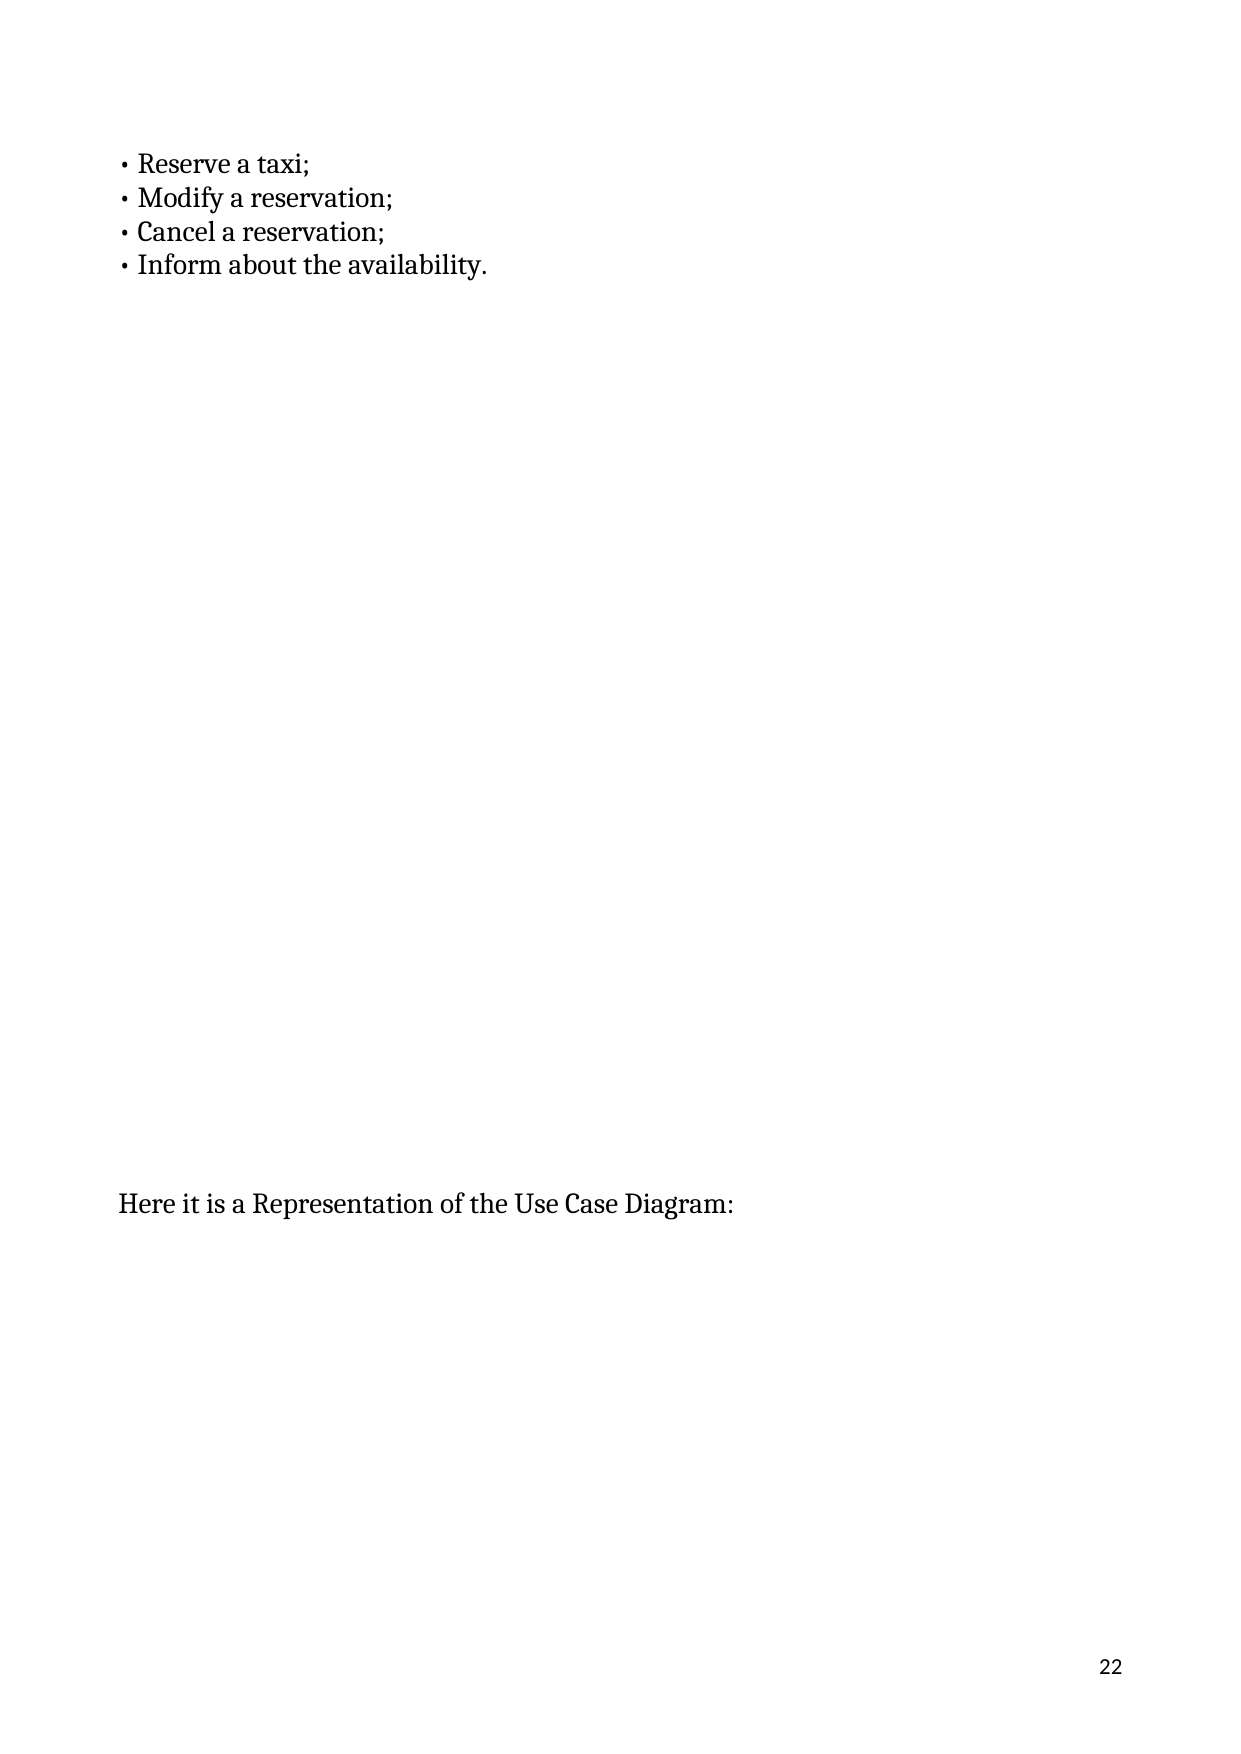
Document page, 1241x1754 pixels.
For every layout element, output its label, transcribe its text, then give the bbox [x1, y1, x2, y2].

text • Reserve a taxi; [118, 148, 1122, 181]
text • Inform about the availability. [118, 248, 1122, 282]
text Here it is a Representation of the Use Case Diagram: [118, 1187, 1122, 1221]
text • Cancel a reservation; [118, 215, 1122, 248]
text • Modify a reservation; [118, 181, 1122, 215]
